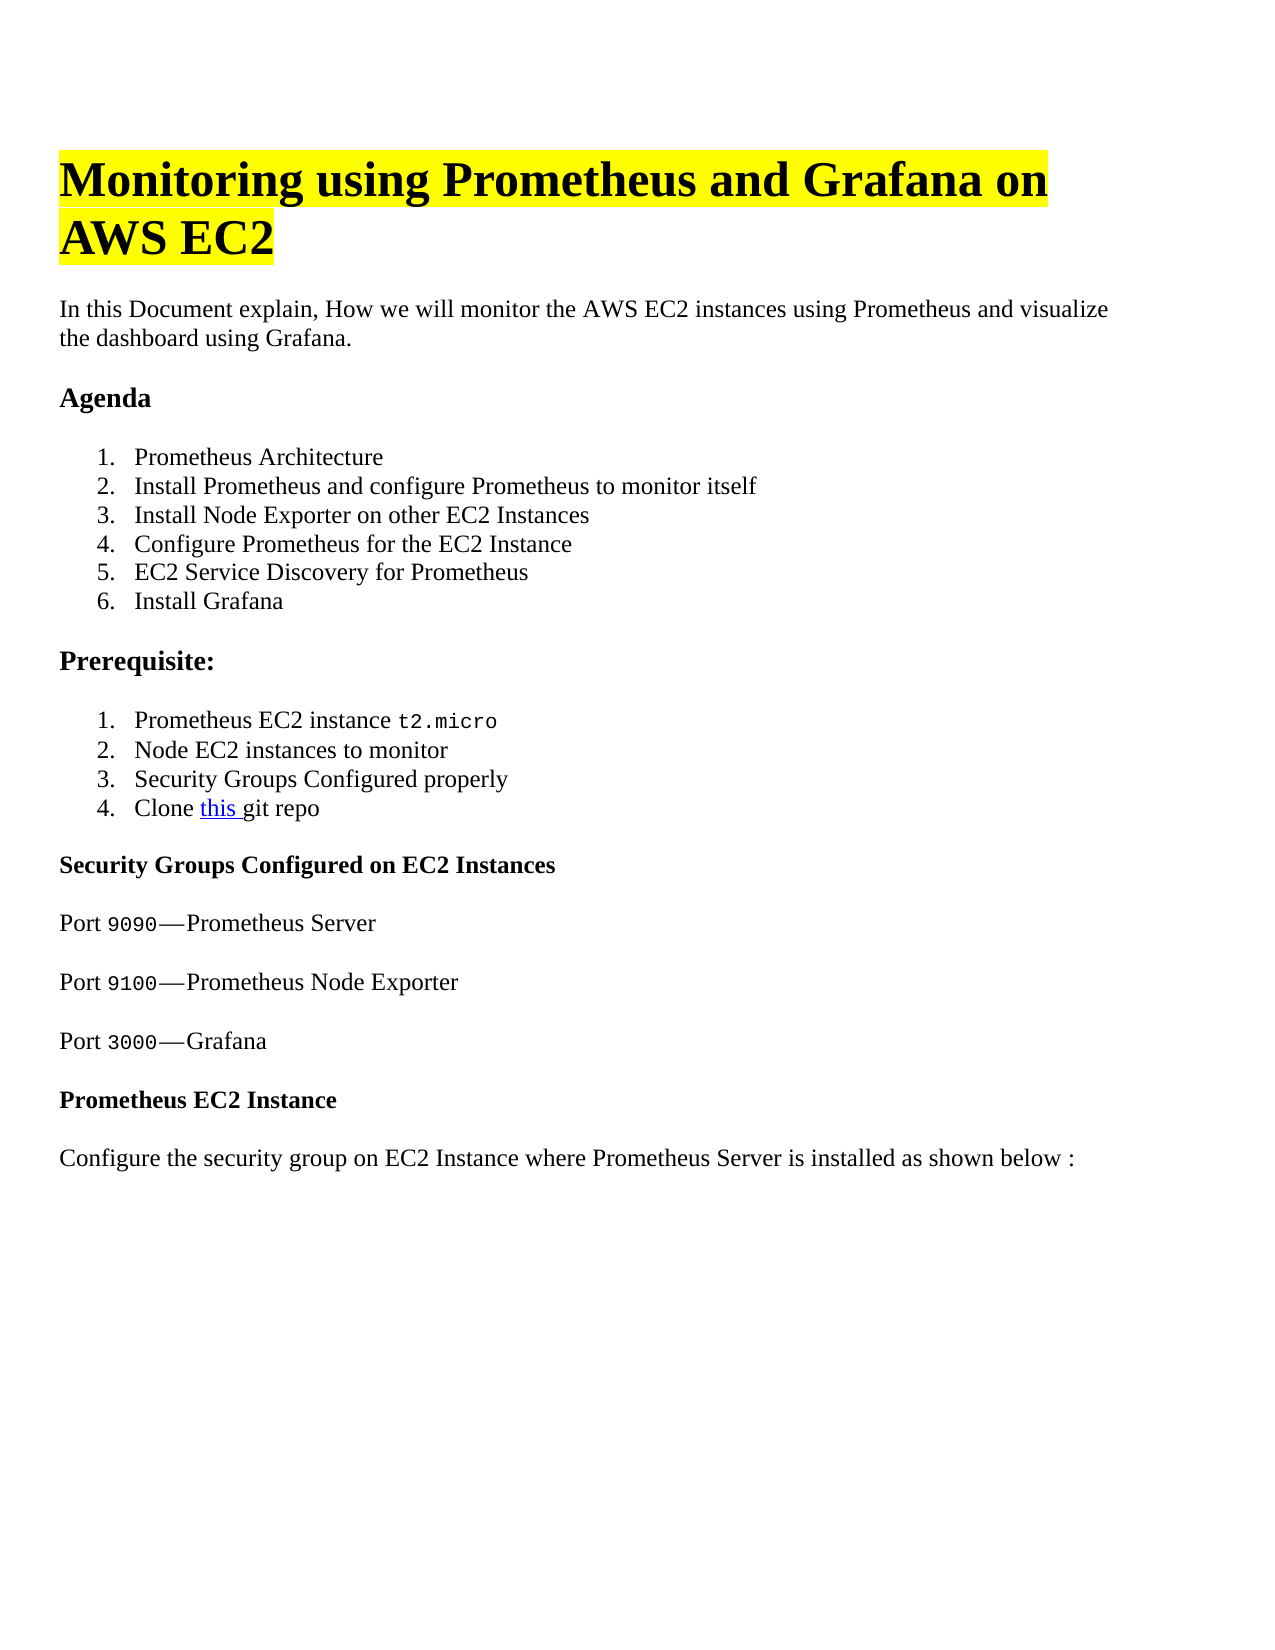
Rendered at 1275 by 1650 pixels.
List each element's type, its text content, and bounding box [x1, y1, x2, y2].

text Prometheus EC2 Instance [59, 1085, 1125, 1113]
text Configure the security group on EC2 Instance where Prometheus Server is installed as shown below : [59, 1143, 1125, 1171]
list Security Groups Configured properly [97, 764, 1125, 793]
text Monitoring using Prometheus and Grafana on AWS EC2 [59, 150, 1125, 265]
text Prerequisite: [59, 644, 1125, 676]
list Node EC2 instances to monitor [97, 735, 1125, 764]
list Install Prometheus and configure Prometheus to monitor itself [97, 471, 1125, 500]
text Agenda [59, 381, 1125, 413]
list Prometheus EC2 instance t2.micro [97, 706, 1125, 735]
text Port 9090 — Prometheus Server [59, 908, 1125, 938]
list EC2 Service Discovery for Prometheus [97, 557, 1125, 586]
list Clone this git repo [97, 793, 1125, 821]
text Port 3000 — Grafana [59, 1026, 1125, 1056]
list Configure Prometheus for the EC2 Instance [97, 529, 1125, 557]
list Install Grafana [97, 586, 1125, 615]
text Security Groups Configured on EC2 Instances [59, 851, 1125, 879]
text Port 9100 — Prometheus Node Exporter [59, 967, 1125, 997]
list Prometheus Architecture [97, 442, 1125, 471]
list Install Node Exporter on other EC2 Instances [97, 500, 1125, 529]
text In this Document explain, How we will monitor the AWS EC2 instances using Prometheus and visualize the dashboard using Grafana. [59, 294, 1125, 352]
